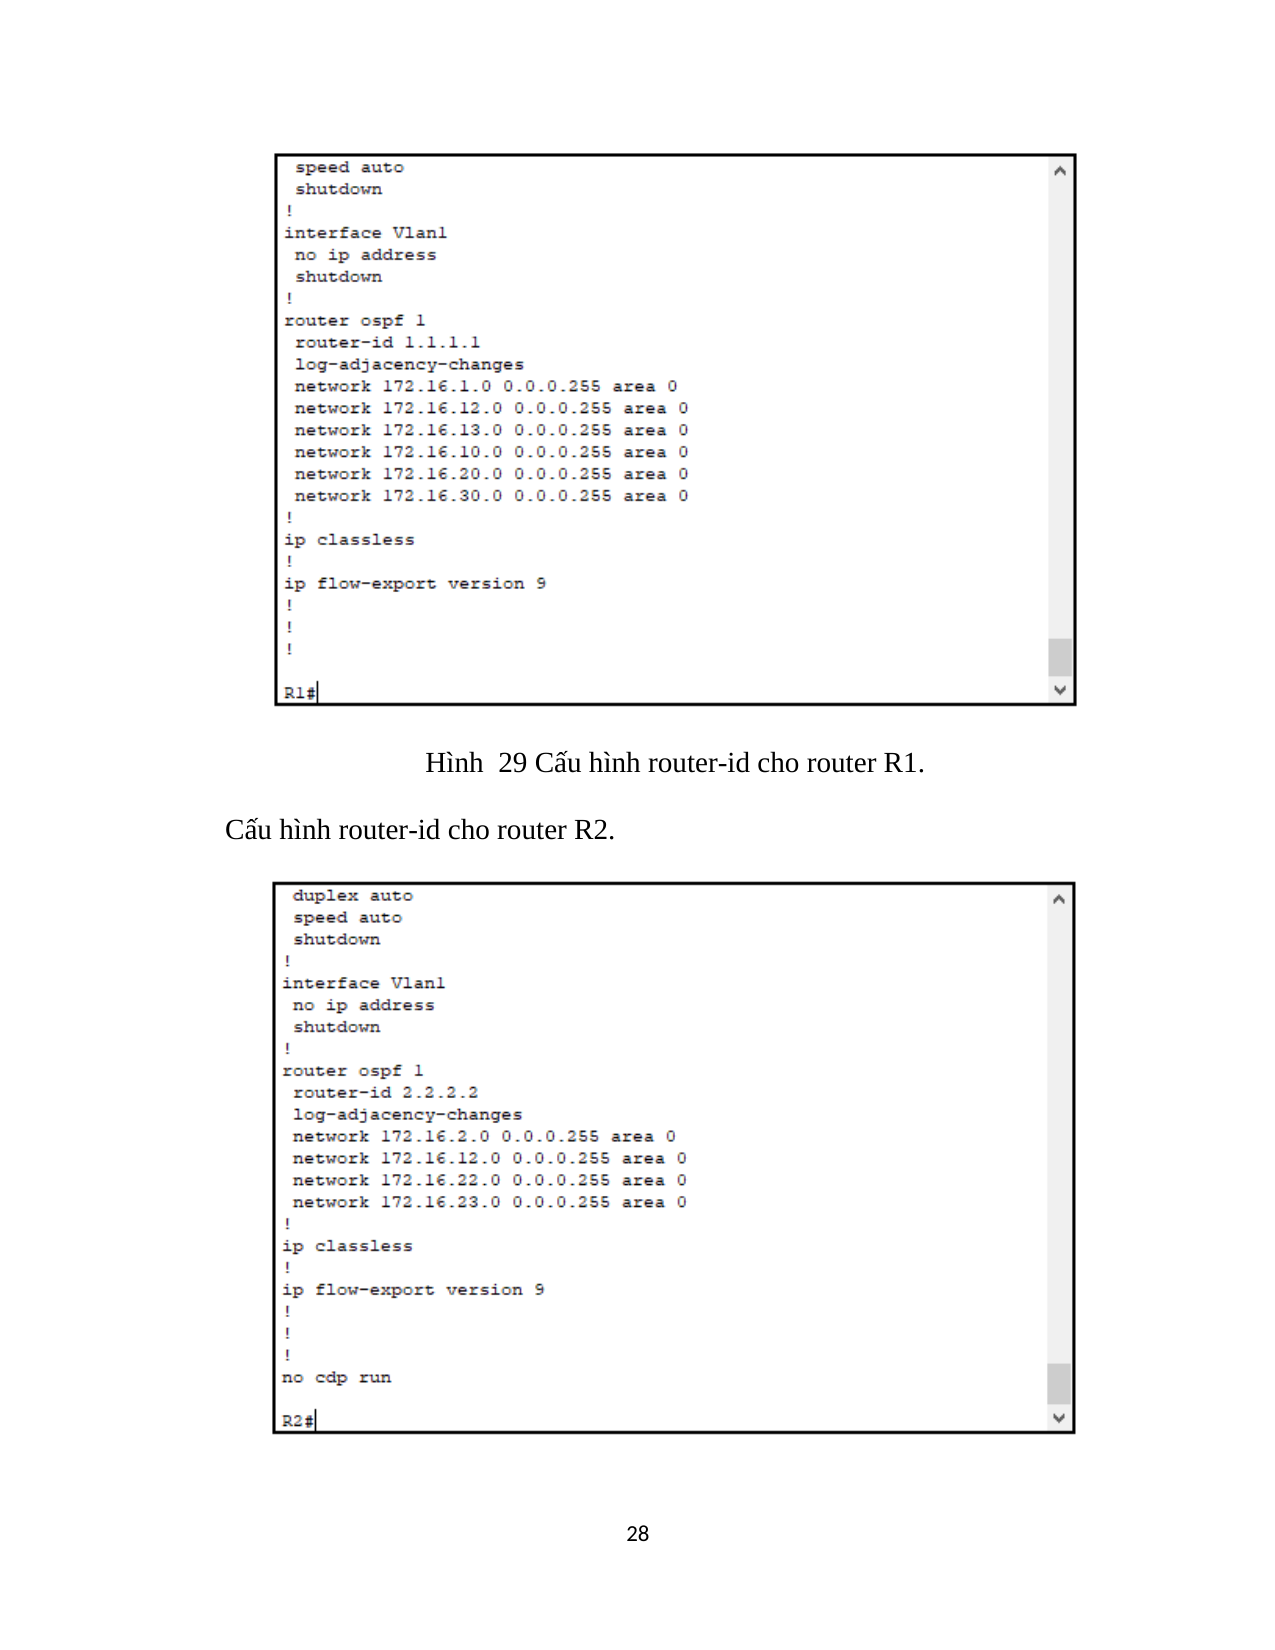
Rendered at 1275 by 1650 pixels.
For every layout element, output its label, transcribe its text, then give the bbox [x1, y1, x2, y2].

text Cấu hình router-id cho router R2. [187, 812, 1125, 846]
picture [270, 150, 1080, 711]
picture [268, 879, 1082, 1439]
text Hình 29 Cấu hình router-id cho router R1. [187, 745, 1125, 779]
